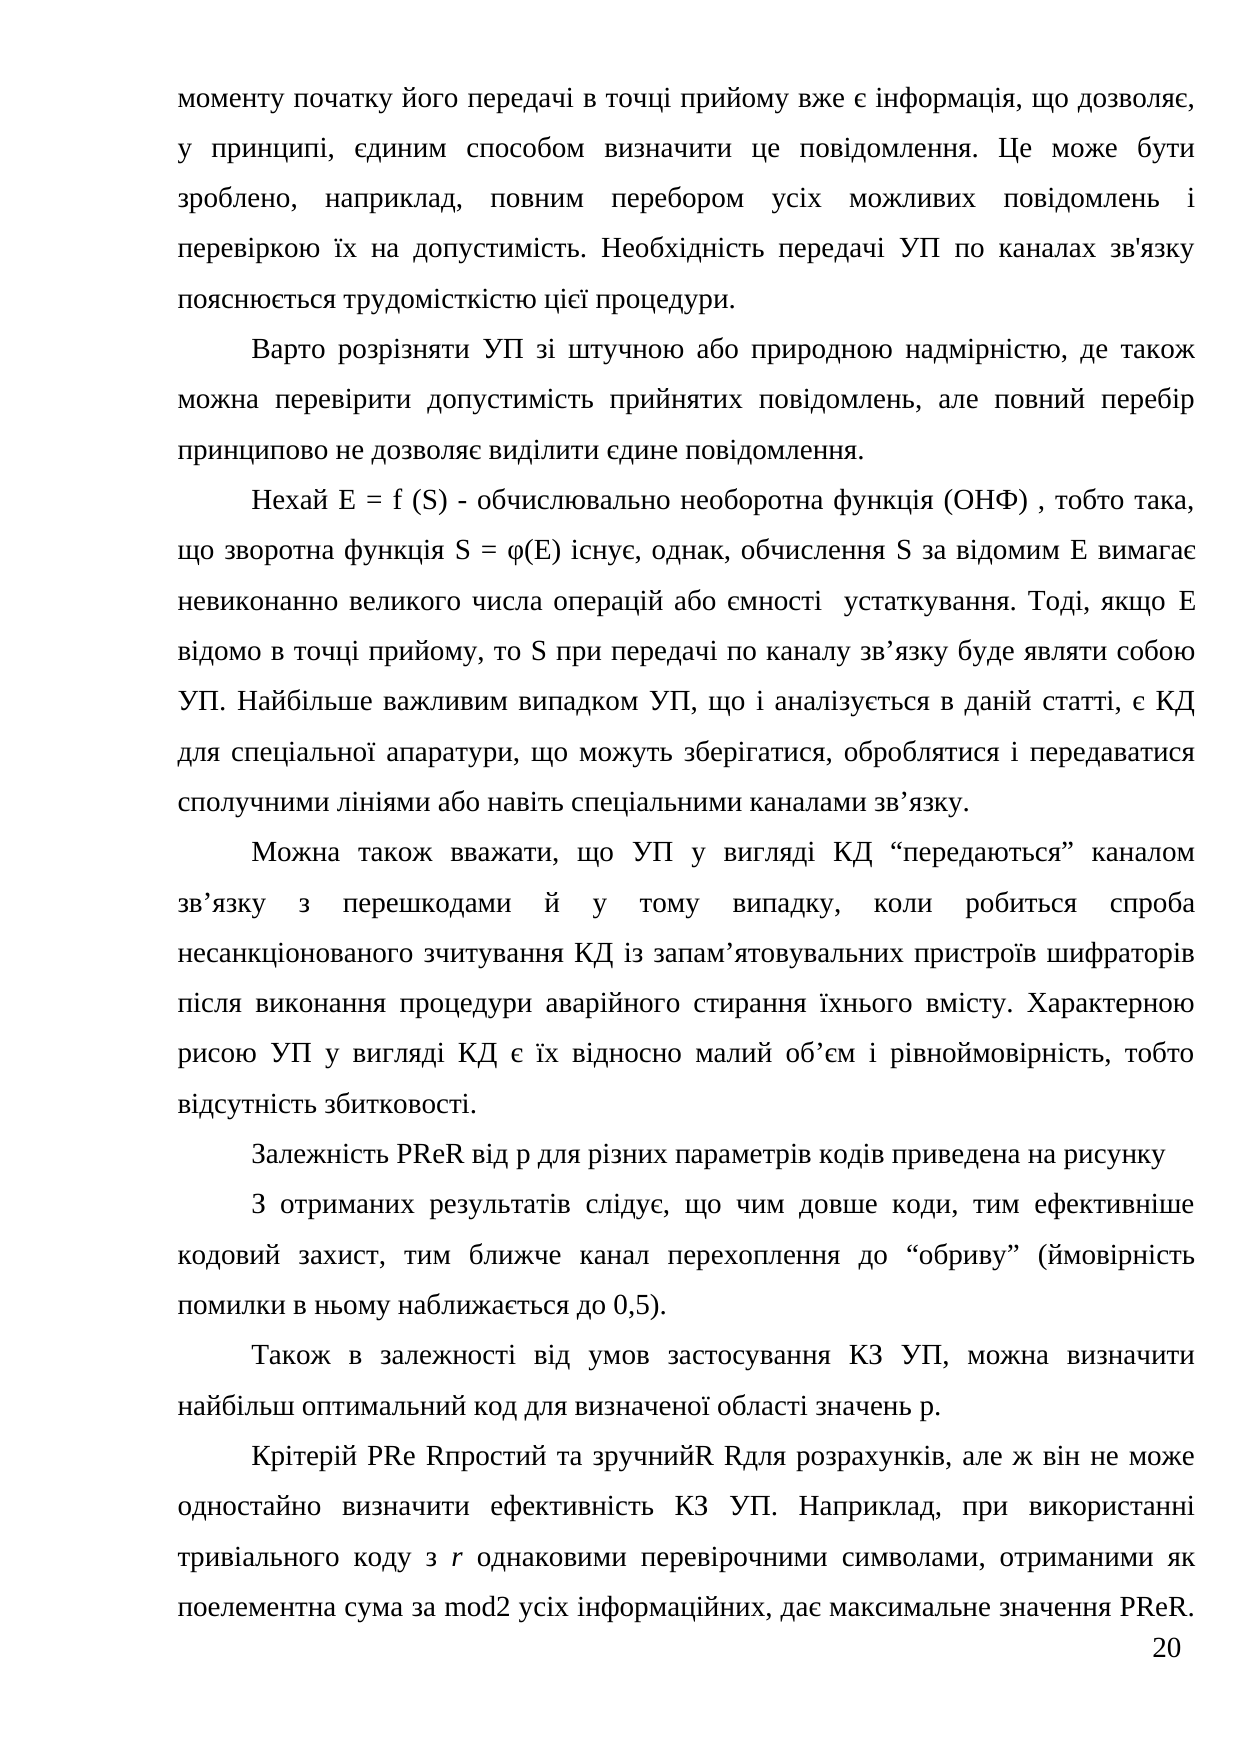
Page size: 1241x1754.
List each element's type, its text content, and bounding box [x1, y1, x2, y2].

text Також в залежності від умов застосування КЗ УП, можна визначити найбільш оптимальний код для визначеної області значень p. [177, 1337, 1196, 1421]
text Залежність РRеR від p для різних параметрів кодів приведена на рисунку [177, 1136, 1196, 1170]
text Варто розрізняти УП зі штучною або природною надмірністю, де також можна перевірити допустимість прийнятих повідомлень, але повний перебір принципово не дозволяє виділити єдине повідомлення. [177, 331, 1196, 465]
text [177, 80, 1196, 314]
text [177, 1438, 1196, 1623]
text Нехай E = f (S) - обчислювально необоротна функція (ОНФ) , тобто така, що зворотна функція S = φ(E) існує, однак, обчислення S за відомим E вимагає невиконанно великого числа операцій або ємності устаткування. Тоді, якщо E відомо в точці прийому, то S при передачі по каналу зв’язку буде являти собою УП. Найбільше важливим випадком УП, що і аналізується в даній статті, є КД для спеціальної апаратури, що можуть зберігатися, оброблятися і передаватися сполучними лініями або навіть спеціальними каналами зв’язку. [177, 482, 1196, 818]
text З отриманих результатів слідує, що чим довше коди, тим ефективніше кодовий захист, тим ближче канал перехоплення до “обриву” (ймовірність помилки в ньому наближається до 0,5). [177, 1187, 1196, 1321]
text Можна також вважати, що УП у вигляді КД “передаються” каналом зв’язку з перешкодами й у тому випадку, коли робиться спроба несанкціонованого зчитування КД із запам’ятовувальних пристроїв шифраторів після виконання процедури аварійного стирання їхнього вмісту. Характерною рисою УП у вигляді КД є їх відносно малий об’єм і рівноймовірність, тобто відсутність збитковості. [177, 834, 1196, 1119]
